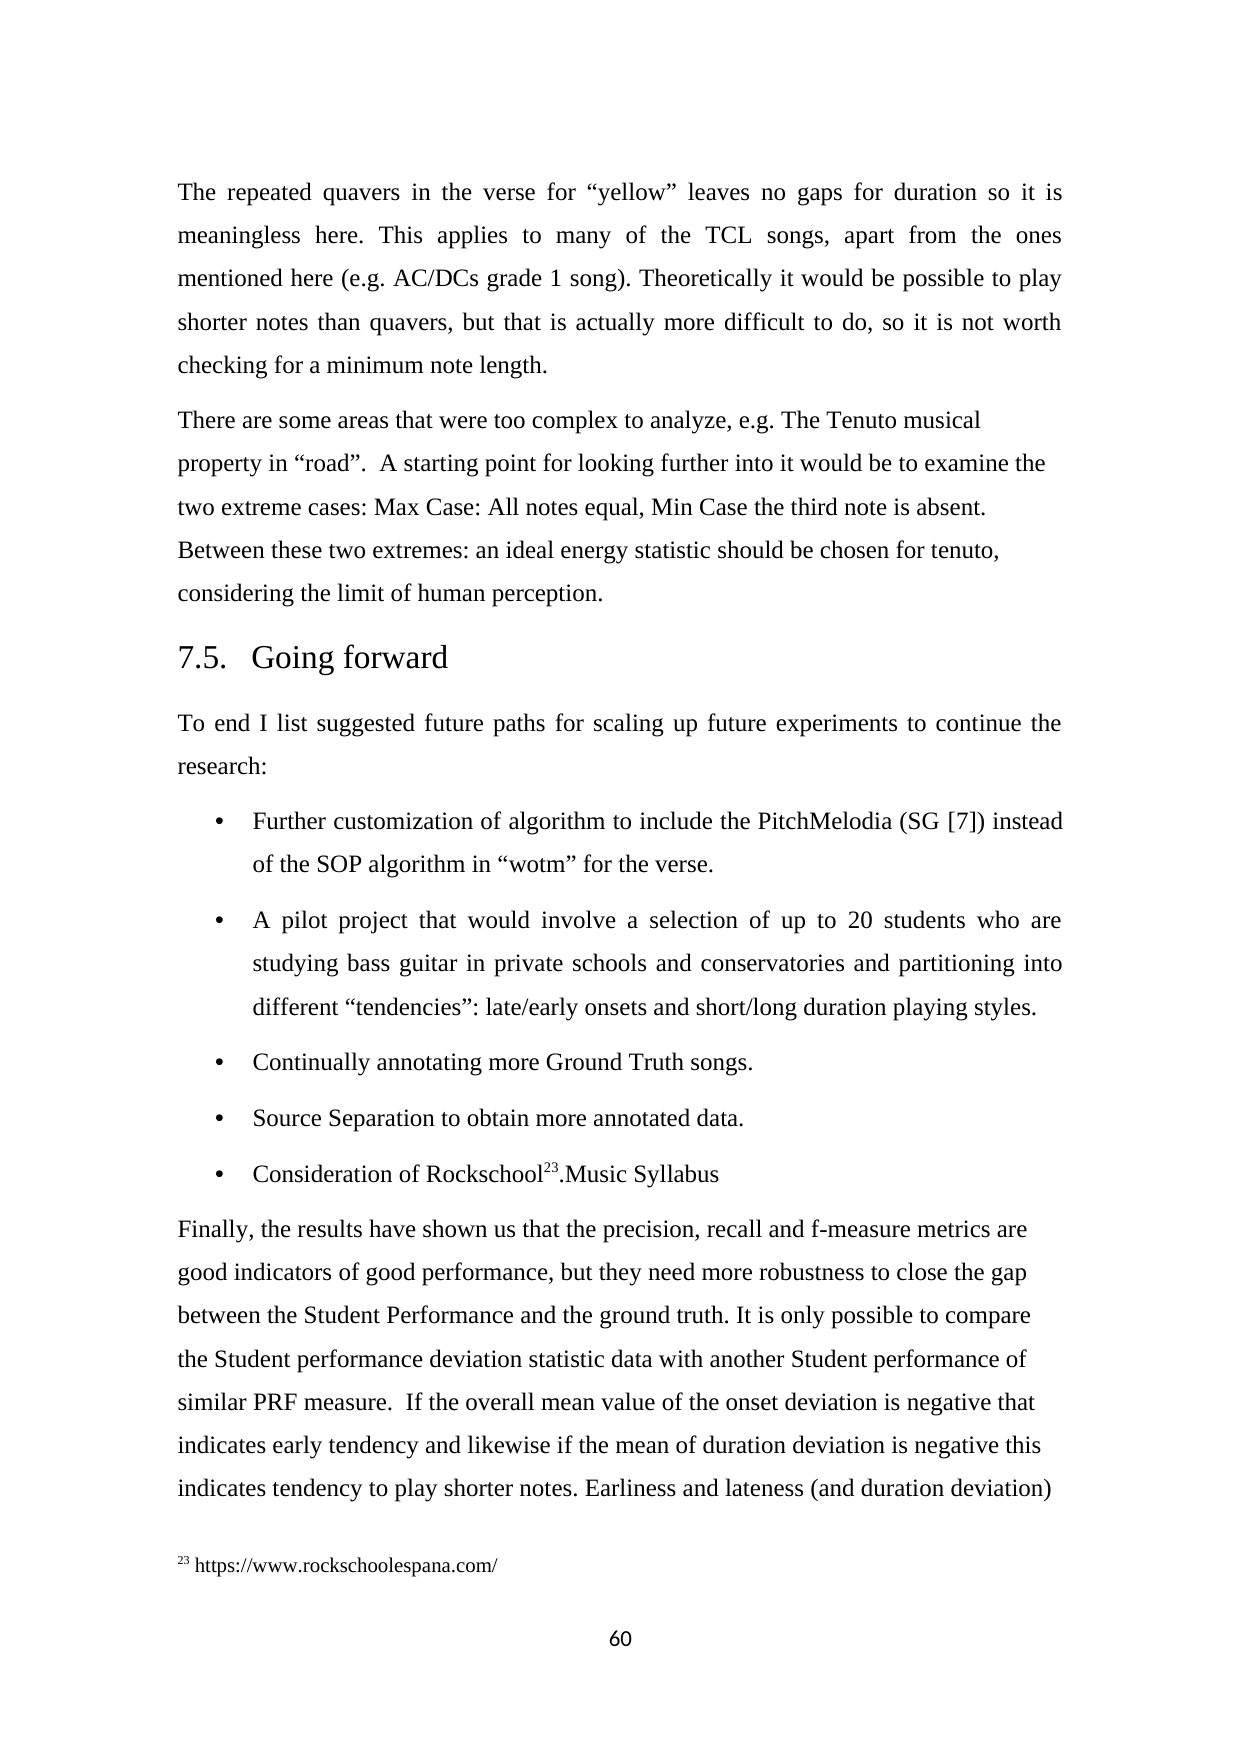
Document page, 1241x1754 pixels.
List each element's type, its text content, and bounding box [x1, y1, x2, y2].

list Consideration of Rockschool.Music Syllabus [215, 1159, 1063, 1187]
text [177, 1214, 1063, 1502]
text The repeated quavers in the verse for “yellow” leaves no gaps for duration so it is meaningless here. This applies to many of the TCL songs, apart from the ones mentioned here (e.g. AC/DCs grade 1 song). Theoretically it would be possible to play shorter notes than quavers, but that is actually more difficult to do, so it is not worth checking for a minimum note length. [177, 177, 1063, 378]
list Source Separation to obtain more annotated data. [215, 1103, 1063, 1132]
list Continually annotating more Ground Truth songs. [215, 1047, 1063, 1076]
text There are some areas that were too complex to analyze, e.g. The Tenuto musical property in “road”. A starting point for looking further into it would be to examine the two extreme cases: Max Case: All notes equal, Min Case the third note is absent. Between these two extremes: an ideal energy statistic should be chosen for tenuto, considering the limit of human perception. [177, 405, 1063, 607]
list Going forward [177, 638, 1063, 676]
list A pilot project that would involve a selection of up to 20 students who are studying bass guitar in private schools and conservatories and partitioning into different “tendencies”: late/early onsets and short/long duration playing styles. [215, 905, 1063, 1020]
list Further customization of algorithm to include the PitchMelodia (SG ) instead of the SOP algorithm in “wotm” for the verse. [215, 806, 1063, 878]
text To end I list suggested future paths for scaling up future experiments to continue the research: [177, 708, 1063, 779]
